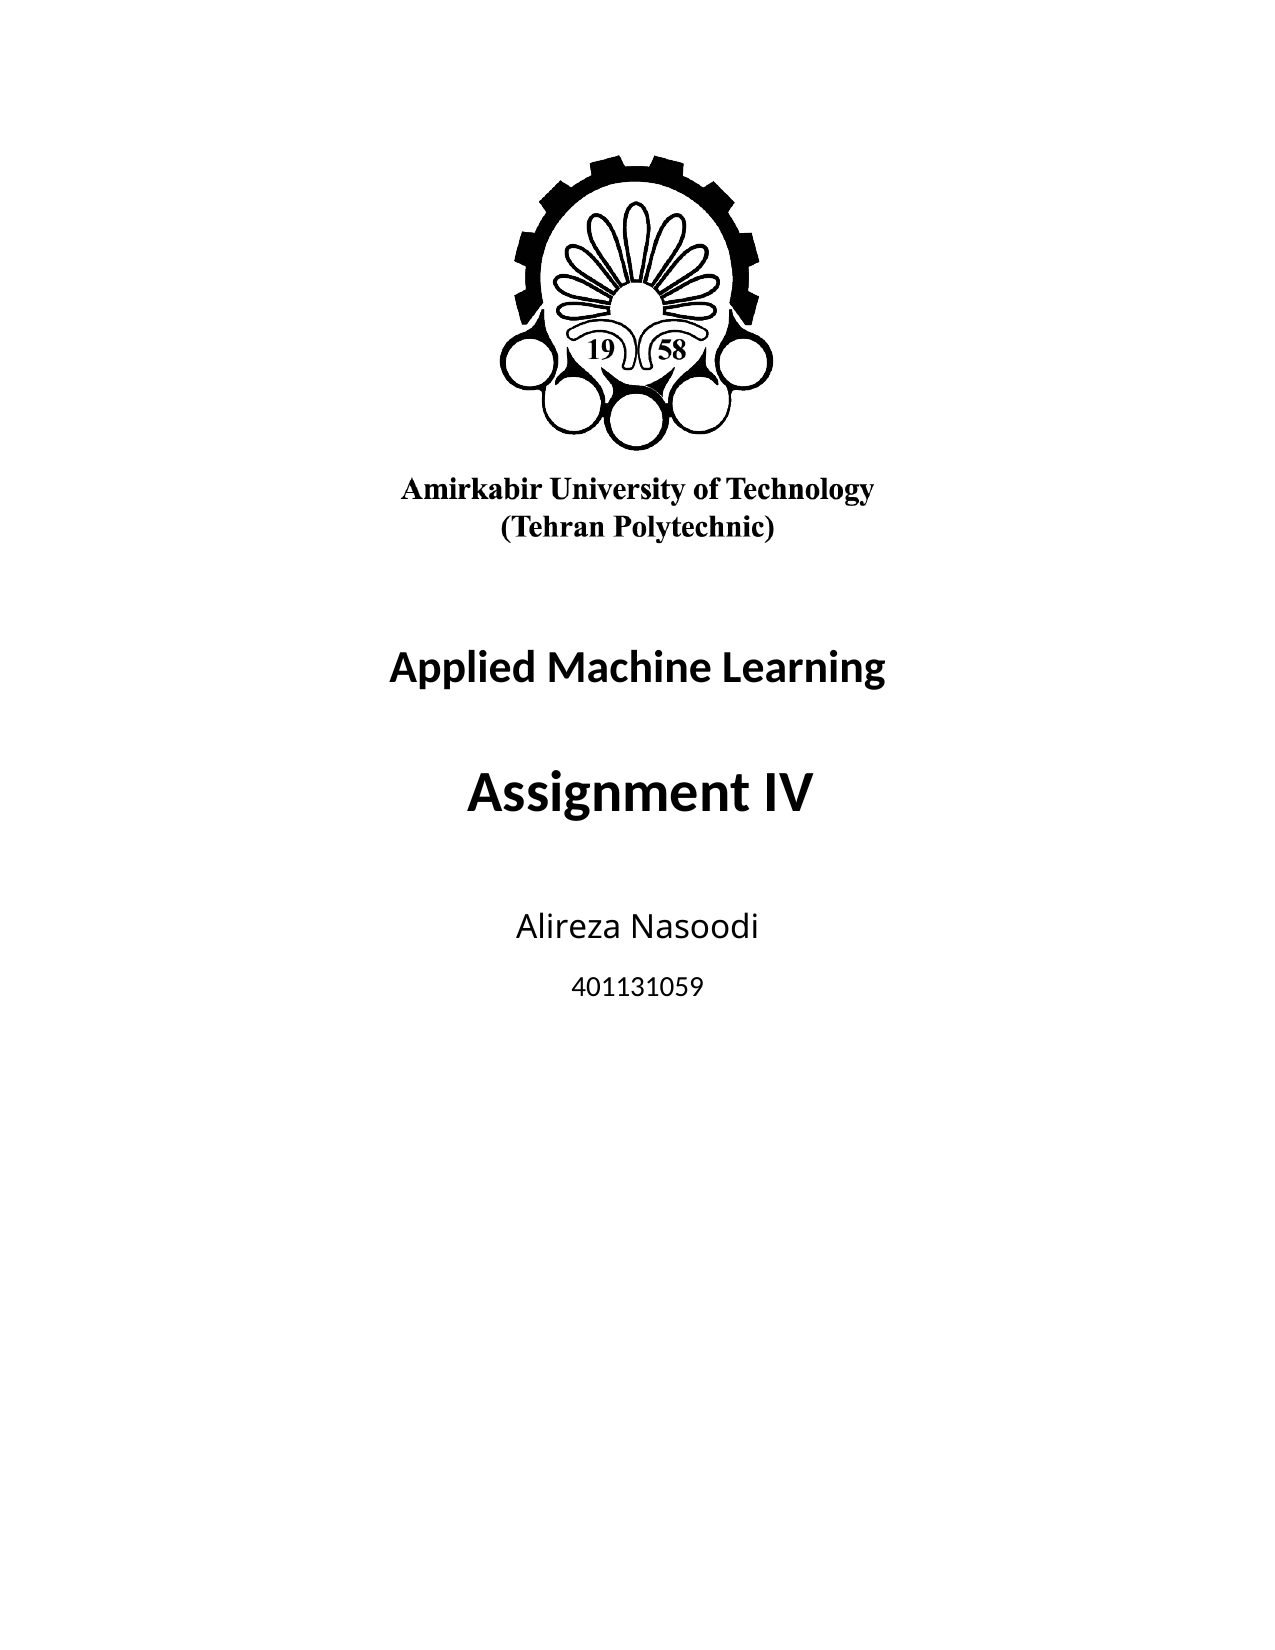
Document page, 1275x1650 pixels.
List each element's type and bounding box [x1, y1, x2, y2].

picture [400, 150, 875, 574]
